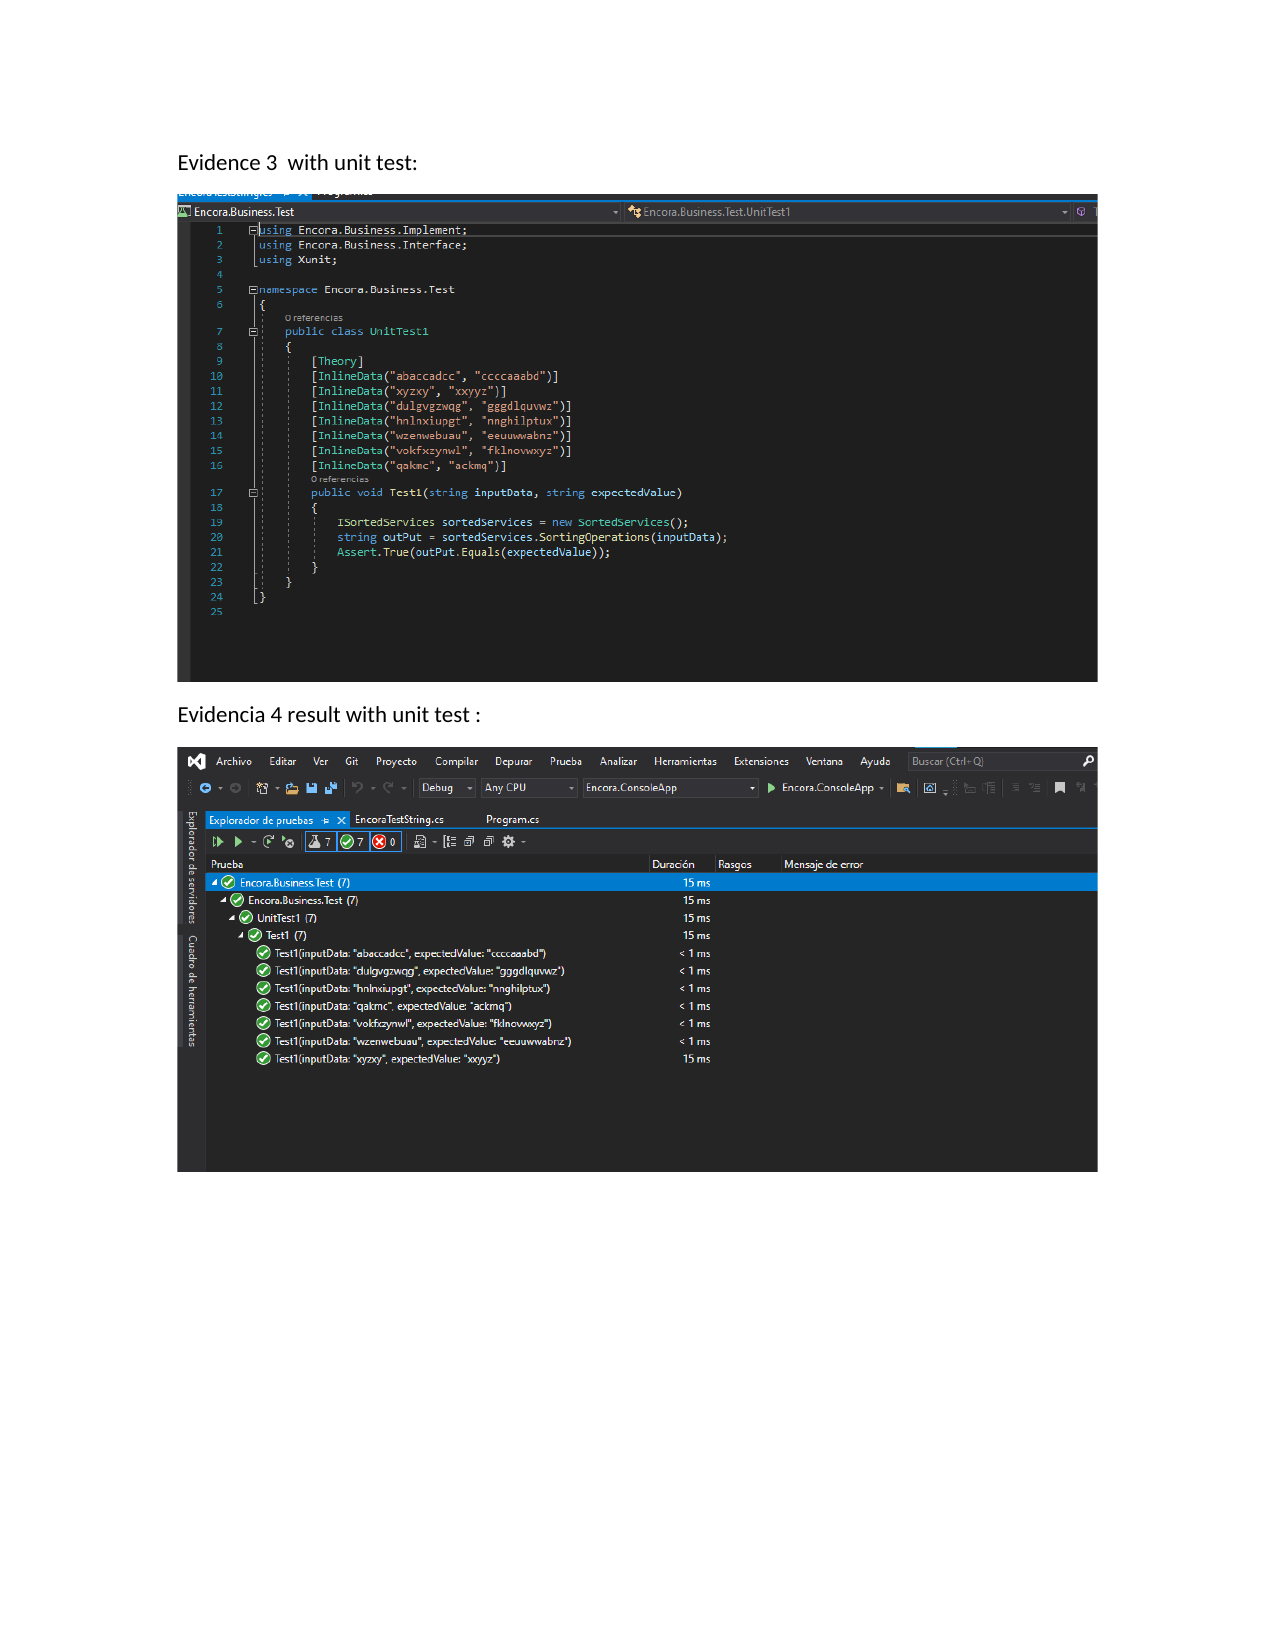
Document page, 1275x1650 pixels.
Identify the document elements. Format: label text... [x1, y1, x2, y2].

picture [177, 194, 1098, 682]
text Evidencia 4 result with unit test : [177, 701, 1098, 729]
picture [177, 747, 1098, 1172]
text Evidence 3 with unit test: [177, 148, 1098, 176]
